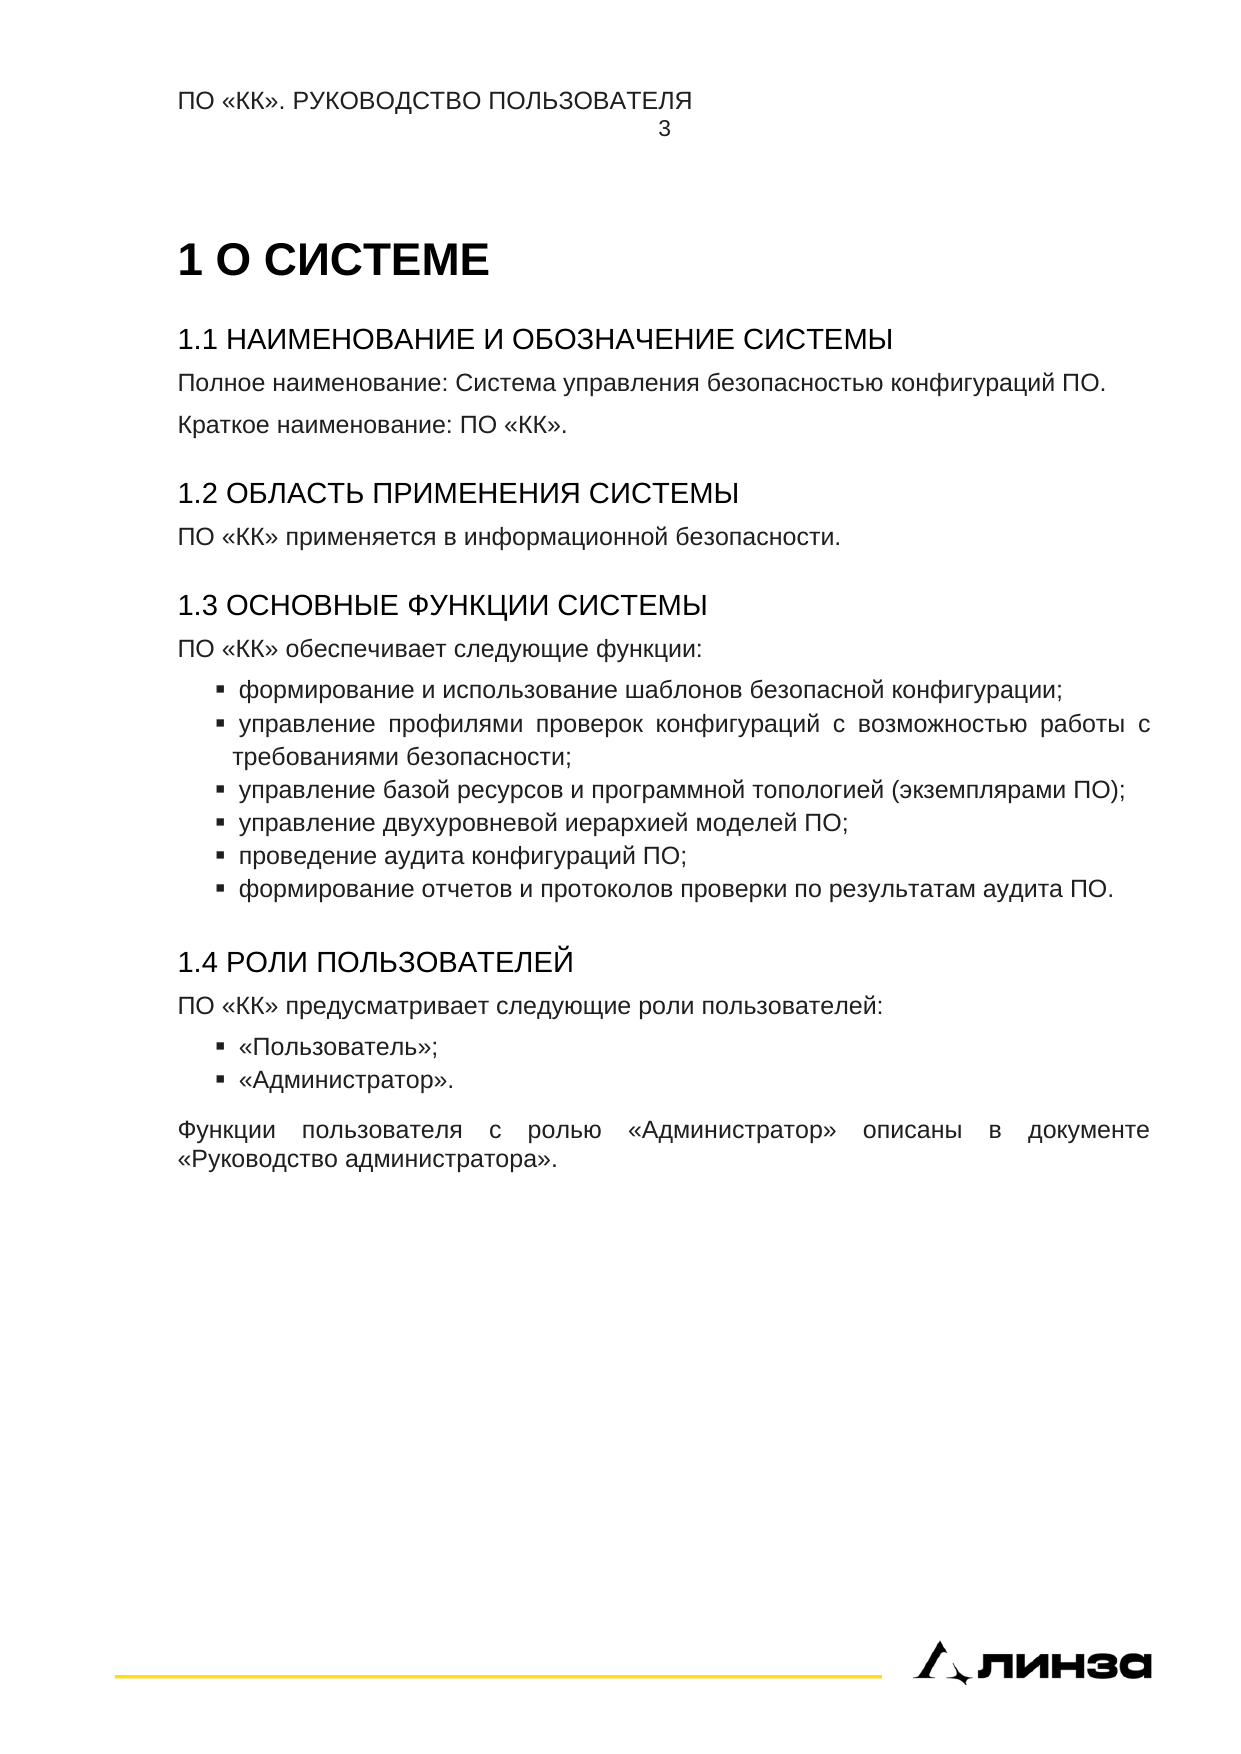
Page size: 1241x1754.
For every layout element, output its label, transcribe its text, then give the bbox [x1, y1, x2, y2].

subtitle Область применения системы [177, 476, 1152, 509]
list «Администратор». [214, 1065, 1152, 1094]
list формирование отчетов и протоколов проверки по результатам аудита ПО. [214, 874, 1152, 903]
text ПО «КК» применяется в информационной безопасности. [177, 522, 1152, 551]
subtitle О системе [177, 232, 1152, 285]
text ПО «КК» обеспечивает следующие функции: [177, 634, 1152, 663]
list «Пользователь»; [214, 1032, 1152, 1061]
list управление профилями проверок конфигураций с возможностью работы с требованиями безопасности; [214, 708, 1152, 770]
text Полное наименование: Система управления безопасностью конфигураций ПО. [177, 368, 1152, 397]
text Функции пользователя с ролью «Администратор» описаны в документе «Руководство администратора». [177, 1115, 1152, 1172]
list управление базой ресурсов и программной топологией (экземплярами ПО); [214, 775, 1152, 803]
text Краткое наименование: ПО «КК». [177, 409, 1152, 438]
subtitle Наименование и обозначение системы [177, 322, 1152, 356]
list проведение аудита конфигураций ПО; [214, 841, 1152, 870]
list формирование и использование шаблонов безопасной конфигурации; [214, 675, 1152, 704]
text ПО «КК» предусматривает следующие роли пользователей: [177, 991, 1152, 1019]
subtitle Роли пользователей [177, 945, 1152, 978]
list управление двухуровневой иерархией моделей ПО; [214, 808, 1152, 837]
picture [114, 1640, 1152, 1685]
subtitle Основные функции системы [177, 588, 1152, 622]
